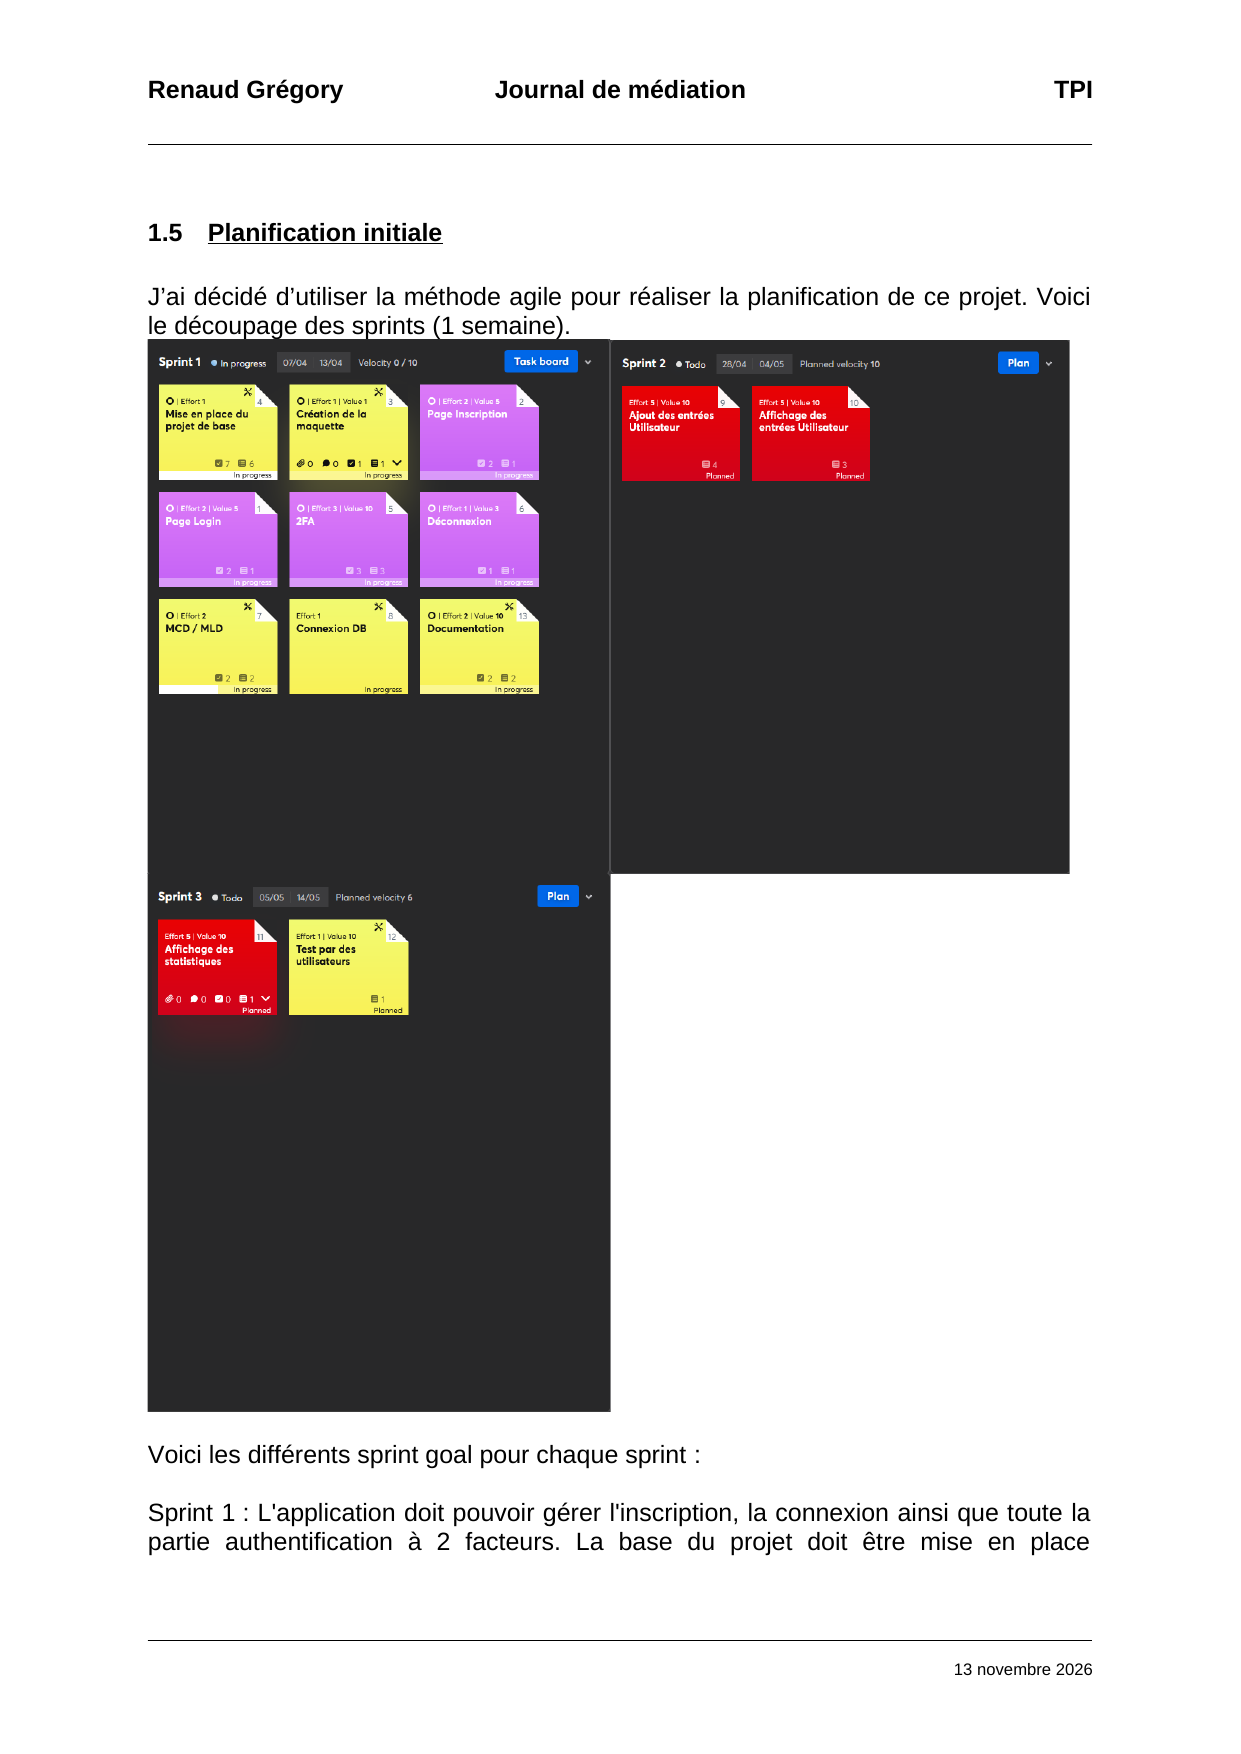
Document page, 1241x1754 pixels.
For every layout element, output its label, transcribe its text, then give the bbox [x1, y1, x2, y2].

picture [147, 339, 1070, 1412]
text J’ai décidé d’utiliser la méthode agile pour réaliser la planification de ce projet. Voici le découpage des sprints (1 semaine). [148, 282, 1092, 339]
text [148, 1498, 1092, 1555]
text Voici les différents sprint goal pour chaque sprint : [148, 1440, 1092, 1469]
subtitle Planification initiale [148, 218, 1092, 247]
